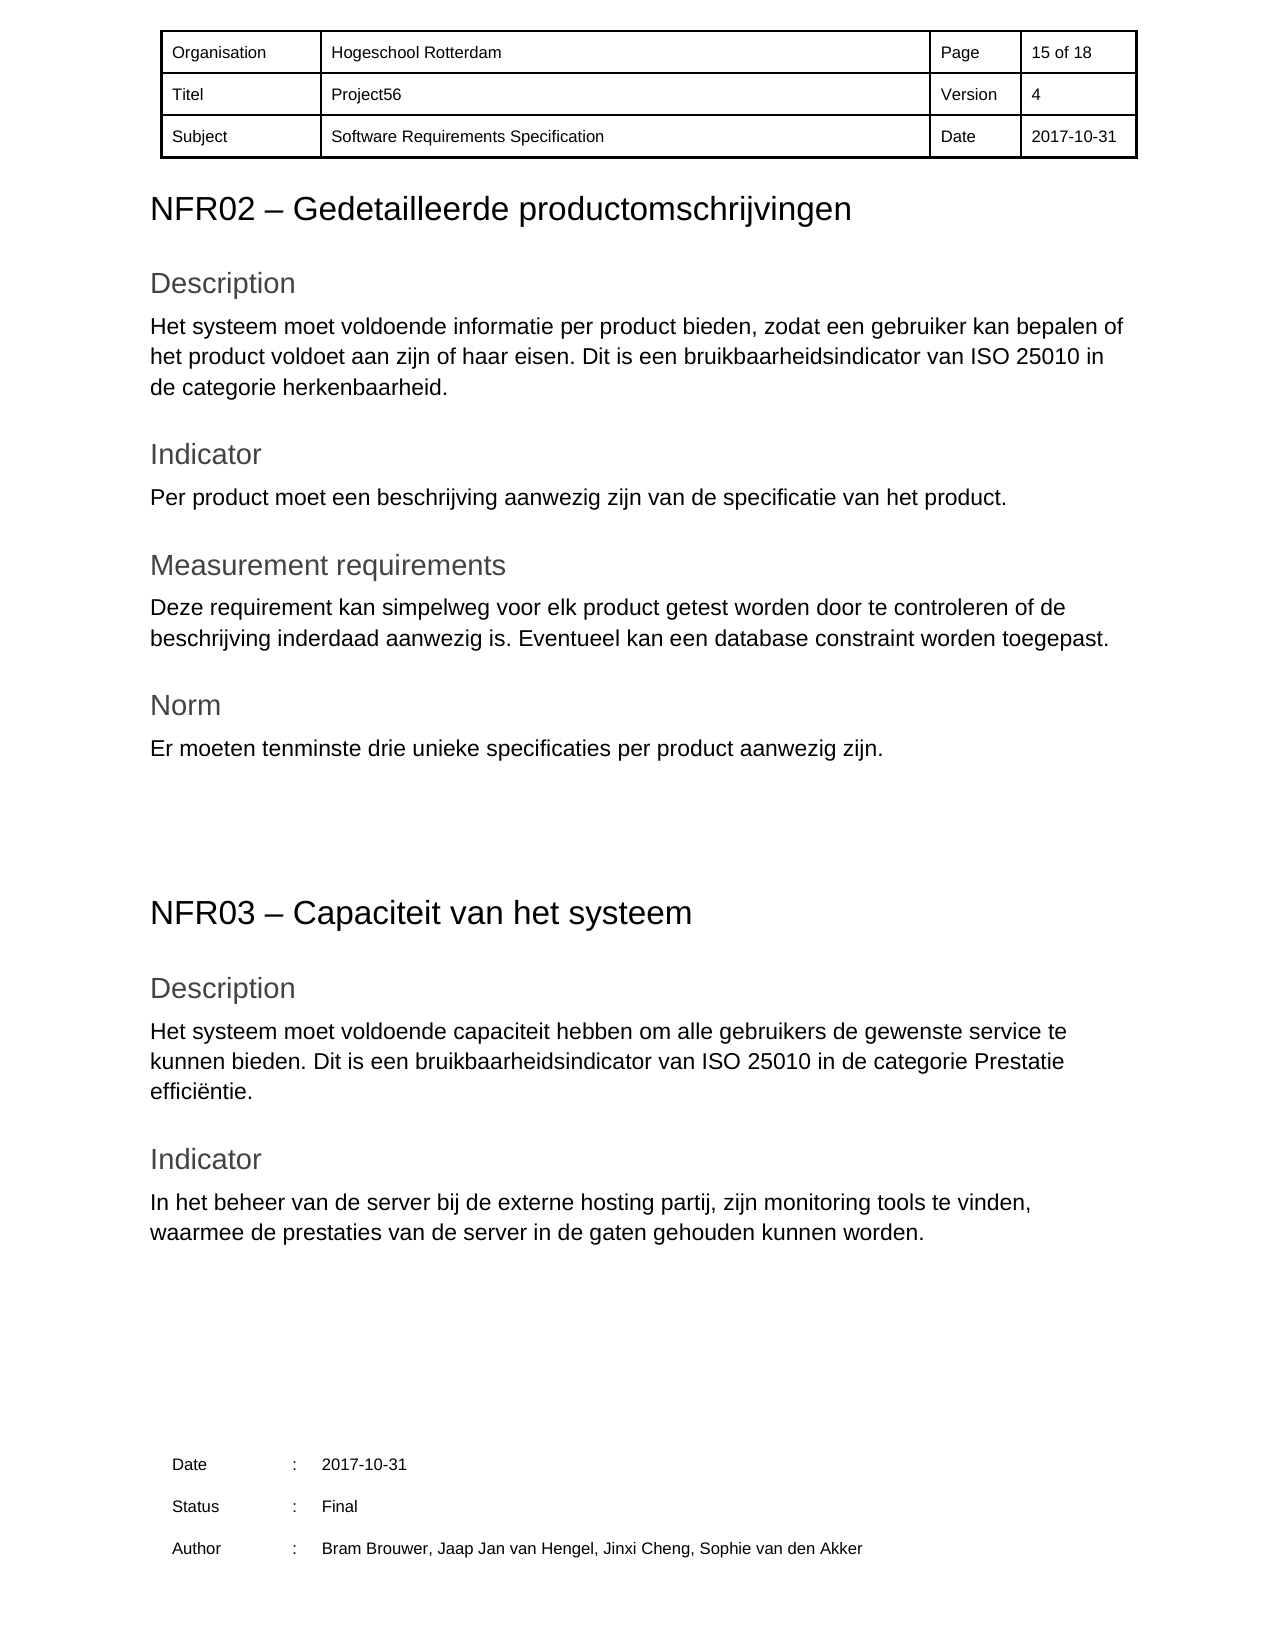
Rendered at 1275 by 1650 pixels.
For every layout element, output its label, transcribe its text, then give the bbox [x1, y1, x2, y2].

text Het systeem moet voldoende capaciteit hebben om alle gebruikers de gewenste service te kunnen bieden. Dit is een bruikbaarheidsindicator van ISO 25010 in de categorie Prestatie efficiëntie. [150, 1018, 1125, 1104]
text Het systeem moet voldoende informatie per product bieden, zodat een gebruiker kan bepalen of het product voldoet aan zijn of haar eisen. Dit is een bruikbaarheidsindicator van ISO 25010 in de categorie herkenbaarheid. [150, 313, 1125, 400]
subtitle NFR02 – Gedetailleerde productomschrijvingen [150, 189, 1125, 227]
subtitle Indicator [150, 437, 1125, 471]
subtitle Indicator [150, 1142, 1125, 1175]
text Per product moet een beschrijving aanwezig zijn van de specificatie van het product. [150, 484, 1125, 510]
text Deze requirement kan simpelweg voor elk product getest worden door te controleren of de beschrijving inderdaad aanwezig is. Eventueel kan een database constraint worden toegepast. [150, 594, 1125, 651]
subtitle Norm [150, 688, 1125, 722]
subtitle Measurement requirements [150, 547, 1125, 581]
text Er moeten tenminste drie unieke specificaties per product aanwezig zijn. [150, 735, 1125, 761]
subtitle Description [150, 971, 1125, 1004]
text In het beheer van de server bij de externe hosting partij, zijn monitoring tools te vinden, waarmee de prestaties van de server in de gaten gehouden kunnen worden. [150, 1188, 1125, 1245]
subtitle NFR03 – Capaciteit van het systeem [150, 893, 1125, 932]
subtitle Description [150, 266, 1125, 300]
